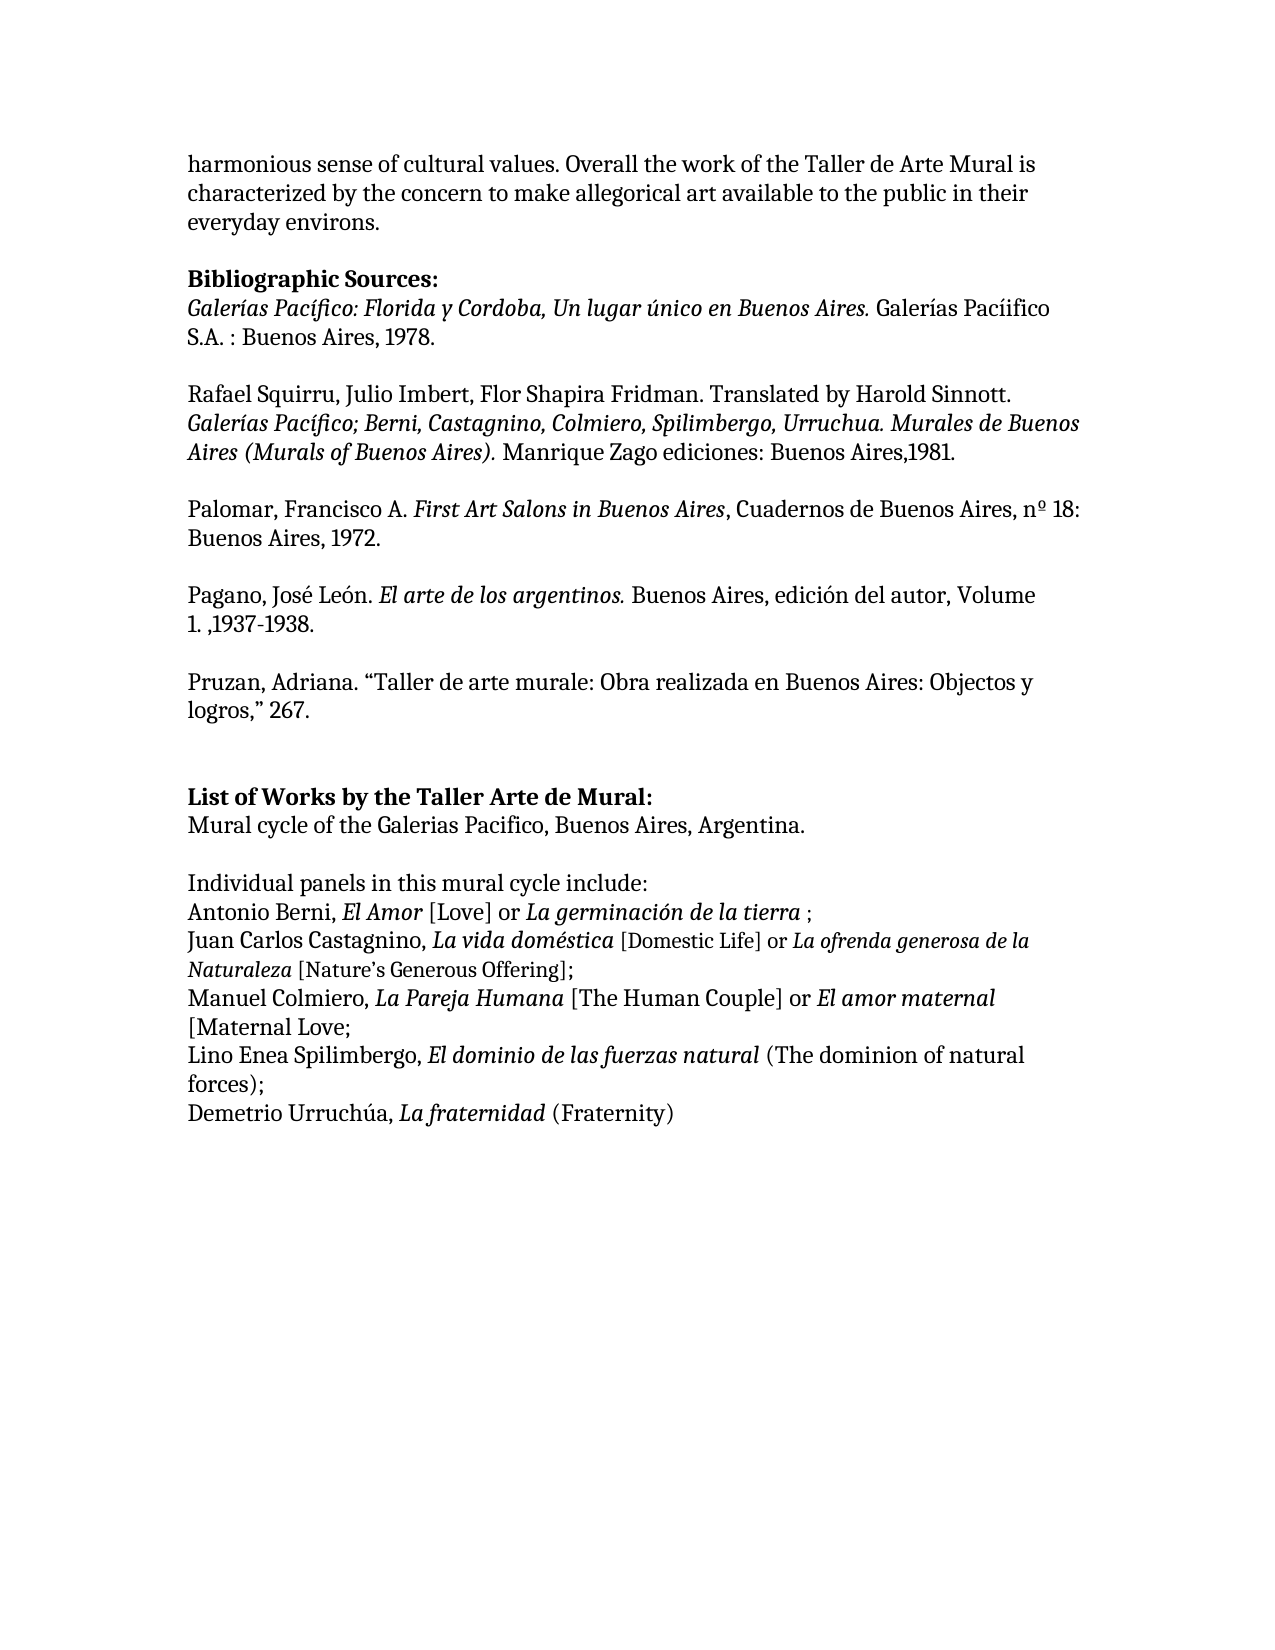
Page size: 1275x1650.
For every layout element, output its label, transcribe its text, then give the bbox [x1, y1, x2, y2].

text Mural cycle of the Galerias Pacifico, Buenos Aires, Argentina. [187, 811, 1087, 840]
text Lino Enea Spilimbergo, El dominio de las fuerzas natural (The dominion of natural forces); [187, 1041, 1087, 1099]
text List of Works by the Taller Arte de Mural: [187, 782, 1087, 811]
text Pagano, José León. El arte de los argentinos. Buenos Aires, edición del autor, Volume 1. ,1937-1938. [187, 581, 1087, 639]
text Juan Carlos Castagnino, La vida doméstica [Domestic Life] or La ofrenda generosa de la Naturaleza [Nature’s Generous Offering]; [187, 926, 1087, 984]
text Rafael Squirru, Julio Imbert, Flor Shapira Fridman. Translated by Harold Sinnott. Galerías Pacífico; Berni, Castagnino, Colmiero, Spilimbergo, Urruchua. Murales de Buenos Aires (Murals of Buenos Aires). Manrique Zago ediciones: Buenos Aires,1981. [187, 380, 1087, 466]
text Antonio Berni, El Amor [Love] or La germinación de la tierra ; [187, 897, 1087, 926]
text Pruzan, Adriana. “Taller de arte murale: Obra realizada en Buenos Aires: Objectos y logros,” 267. [187, 667, 1087, 725]
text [187, 150, 1087, 236]
text Manuel Colmiero, La Pareja Humana [The Human Couple] or El amor maternal [Maternal Love; [187, 984, 1087, 1041]
text Individual panels in this mural cycle include: [187, 869, 1087, 897]
text Palomar, Francisco A. First Art Salons in Buenos Aires, Cuadernos de Buenos Aires, nº 18: Buenos Aires, 1972. [187, 495, 1087, 552]
text Bibliographic Sources: [187, 265, 1087, 294]
text Demetrio Urruchúa, La fraternidad (Fraternity) [187, 1099, 1087, 1127]
text Galerías Pacífico: Florida y Cordoba, Un lugar único en Buenos Aires. Galerías Pacíifico S.A. : Buenos Aires, 1978. [187, 294, 1087, 351]
